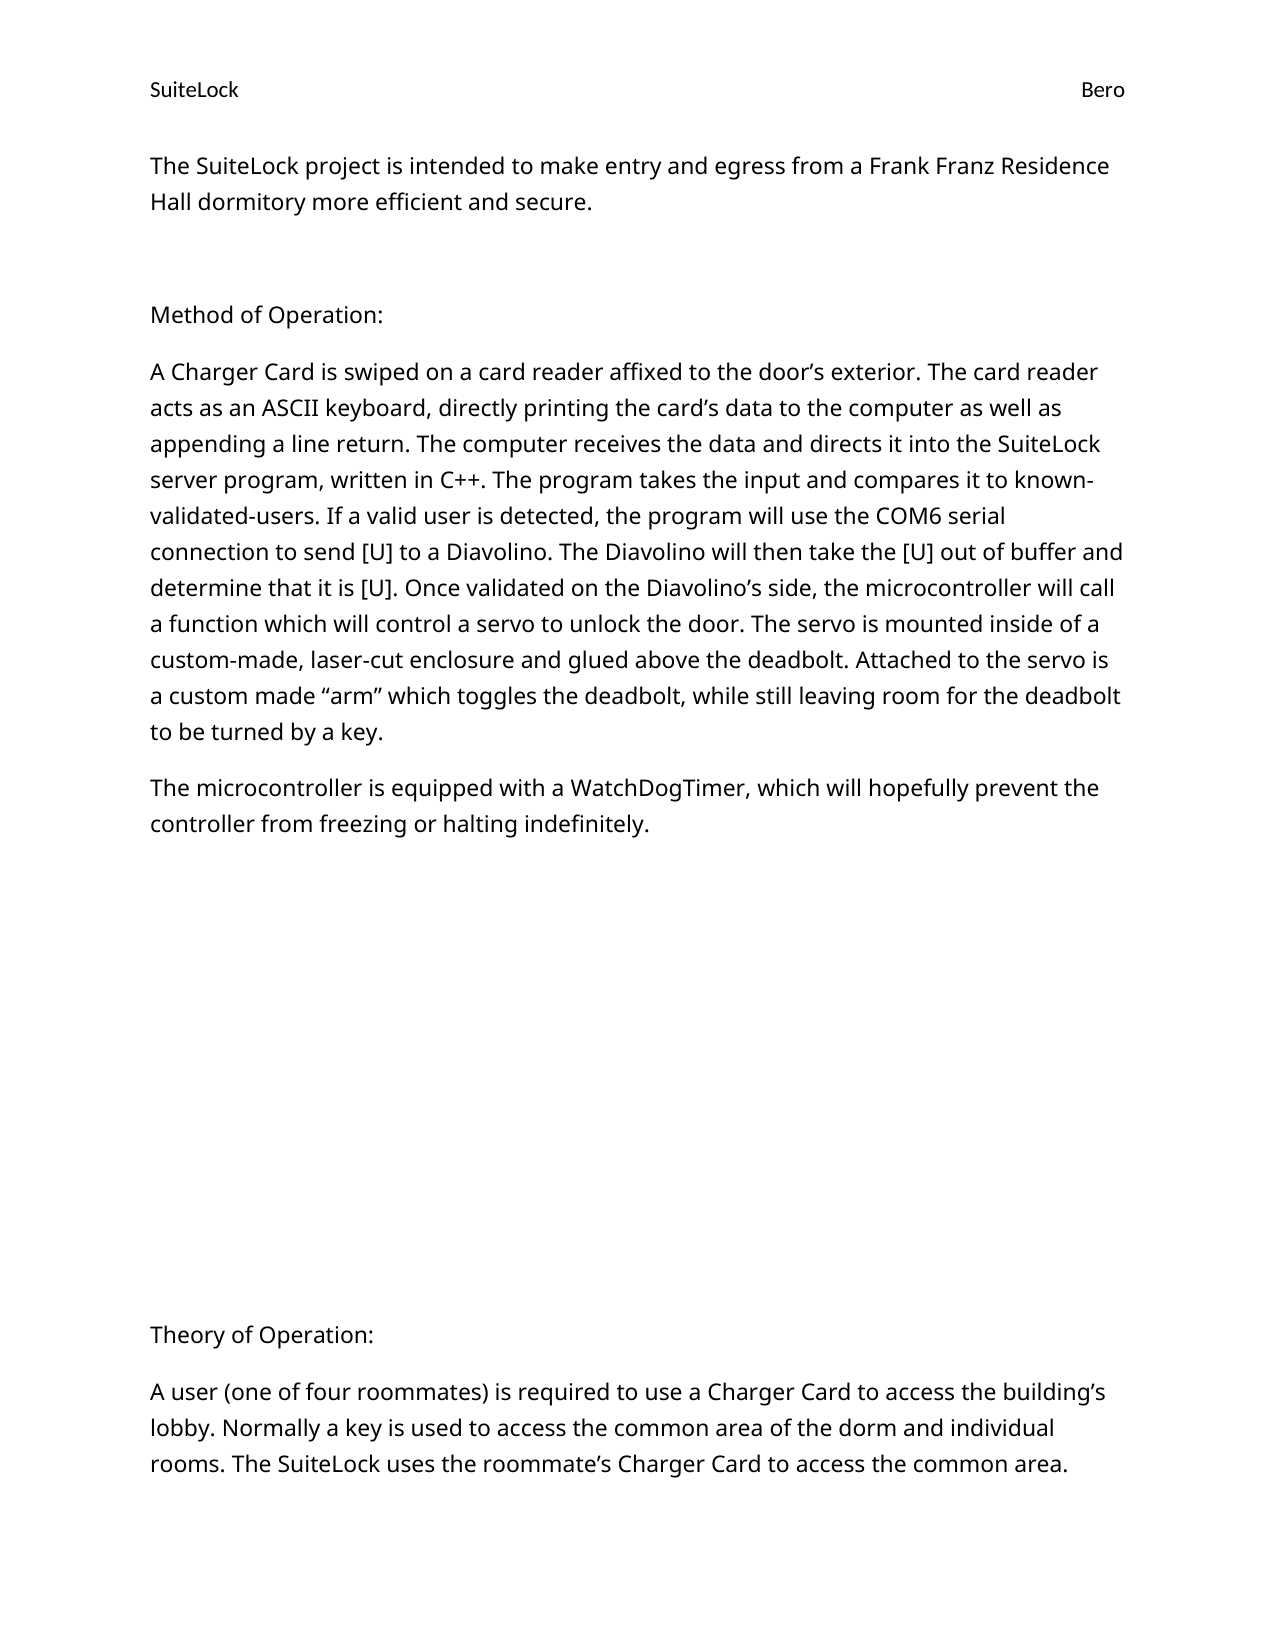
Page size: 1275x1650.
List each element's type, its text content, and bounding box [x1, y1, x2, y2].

text Method of Operation: [150, 299, 1125, 331]
text The microcontroller is equipped with a WatchDogTimer, which will hopefully prevent the controller from freezing or halting indefinitely. [150, 772, 1125, 839]
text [150, 1376, 1125, 1479]
text A Charger Card is swiped on a card reader affixed to the door’s exterior. The card reader acts as an ASCII keyboard, directly printing the card’s data to the computer as well as appending a line return. The computer receives the data and directs it into the SuiteLock server program, written in C++. The program takes the input and compares it to known-validated-users. If a valid user is detected, the program will use the COM6 serial connection to send [U] to a Diavolino. The Diavolino will then take the [U] out of buffer and determine that it is [U]. Once validated on the Diavolino’s side, the microcontroller will call a function which will control a servo to unlock the door. The servo is mounted inside of a custom-made, laser-cut enclosure and glued above the deadbolt. Attached to the servo is a custom made “arm” which toggles the deadbolt, while still leaving room for the deadbolt to be turned by a key. [150, 356, 1125, 747]
text Theory of Operation: [150, 1319, 1125, 1351]
text The SuiteLock project is intended to make entry and egress from a Frank Franz Residence Hall dormitory more efficient and secure. [150, 150, 1125, 217]
